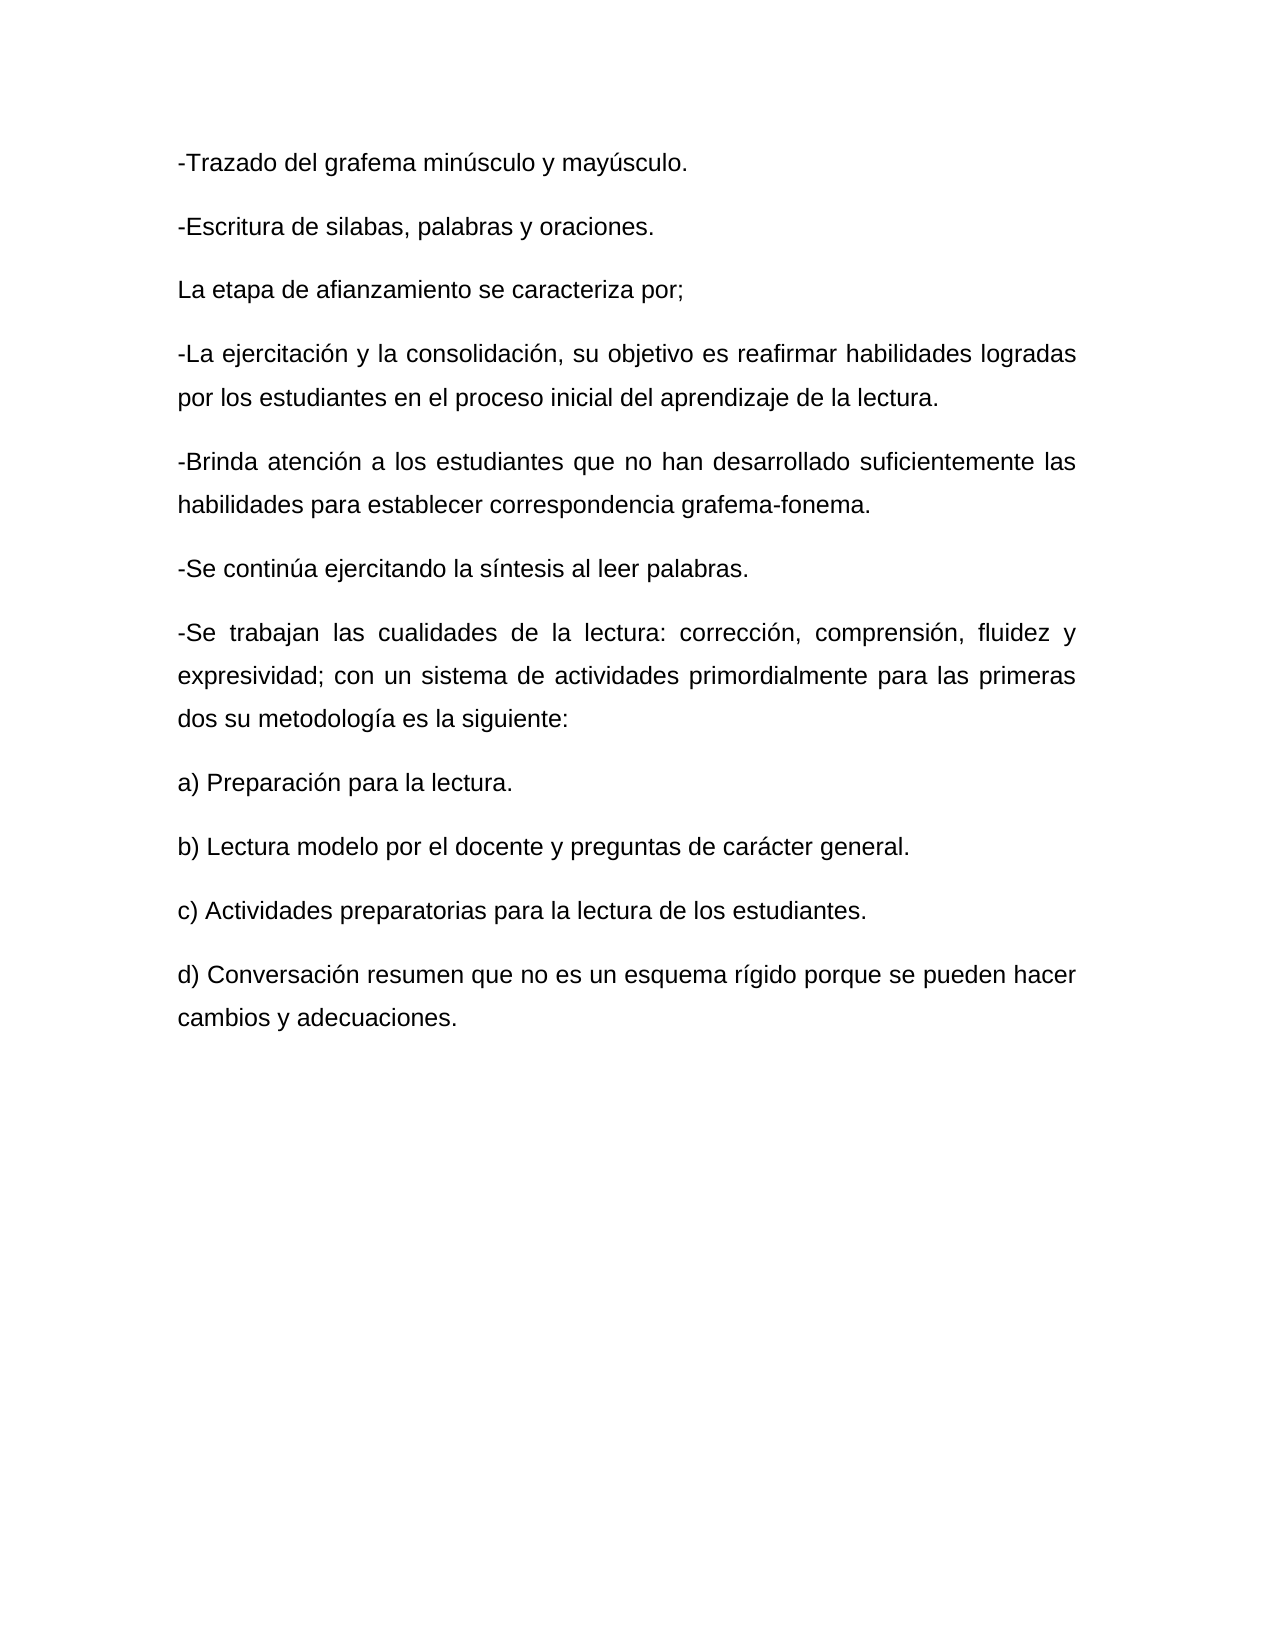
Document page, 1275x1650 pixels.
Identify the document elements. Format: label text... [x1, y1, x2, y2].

text b) Lectura modelo por el docente y preguntas de carácter general. [177, 832, 1078, 861]
text -Brinda atención a los estudiantes que no han desarrollado suficientemente las habilidades para establecer correspondencia grafema-fonema. [177, 447, 1078, 518]
text c) Actividades preparatorias para la lectura de los estudiantes. [177, 896, 1078, 924]
text -Trazado del grafema minúsculo y mayúsculo. [177, 148, 1078, 176]
text -La ejercitación y la consolidación, su objetivo es reafirmar habilidades logradas por los estudiantes en el proceso inicial del aprendizaje de la lectura. [177, 339, 1078, 411]
text d) Conversación resumen que no es un esquema rígido porque se pueden hacer cambios y adecuaciones. [177, 960, 1078, 1032]
text a) Preparación para la lectura. [177, 768, 1078, 797]
text -Escritura de silabas, palabras y oraciones. [177, 212, 1078, 240]
text -Se trabajan las cualidades de la lectura: corrección, comprensión, fluidez y expresividad; con un sistema de actividades primordialmente para las primeras dos su metodología es la siguiente: [177, 618, 1078, 733]
text -Se continúa ejercitando la síntesis al leer palabras. [177, 554, 1078, 582]
text La etapa de afianzamiento se caracteriza por; [177, 276, 1078, 304]
